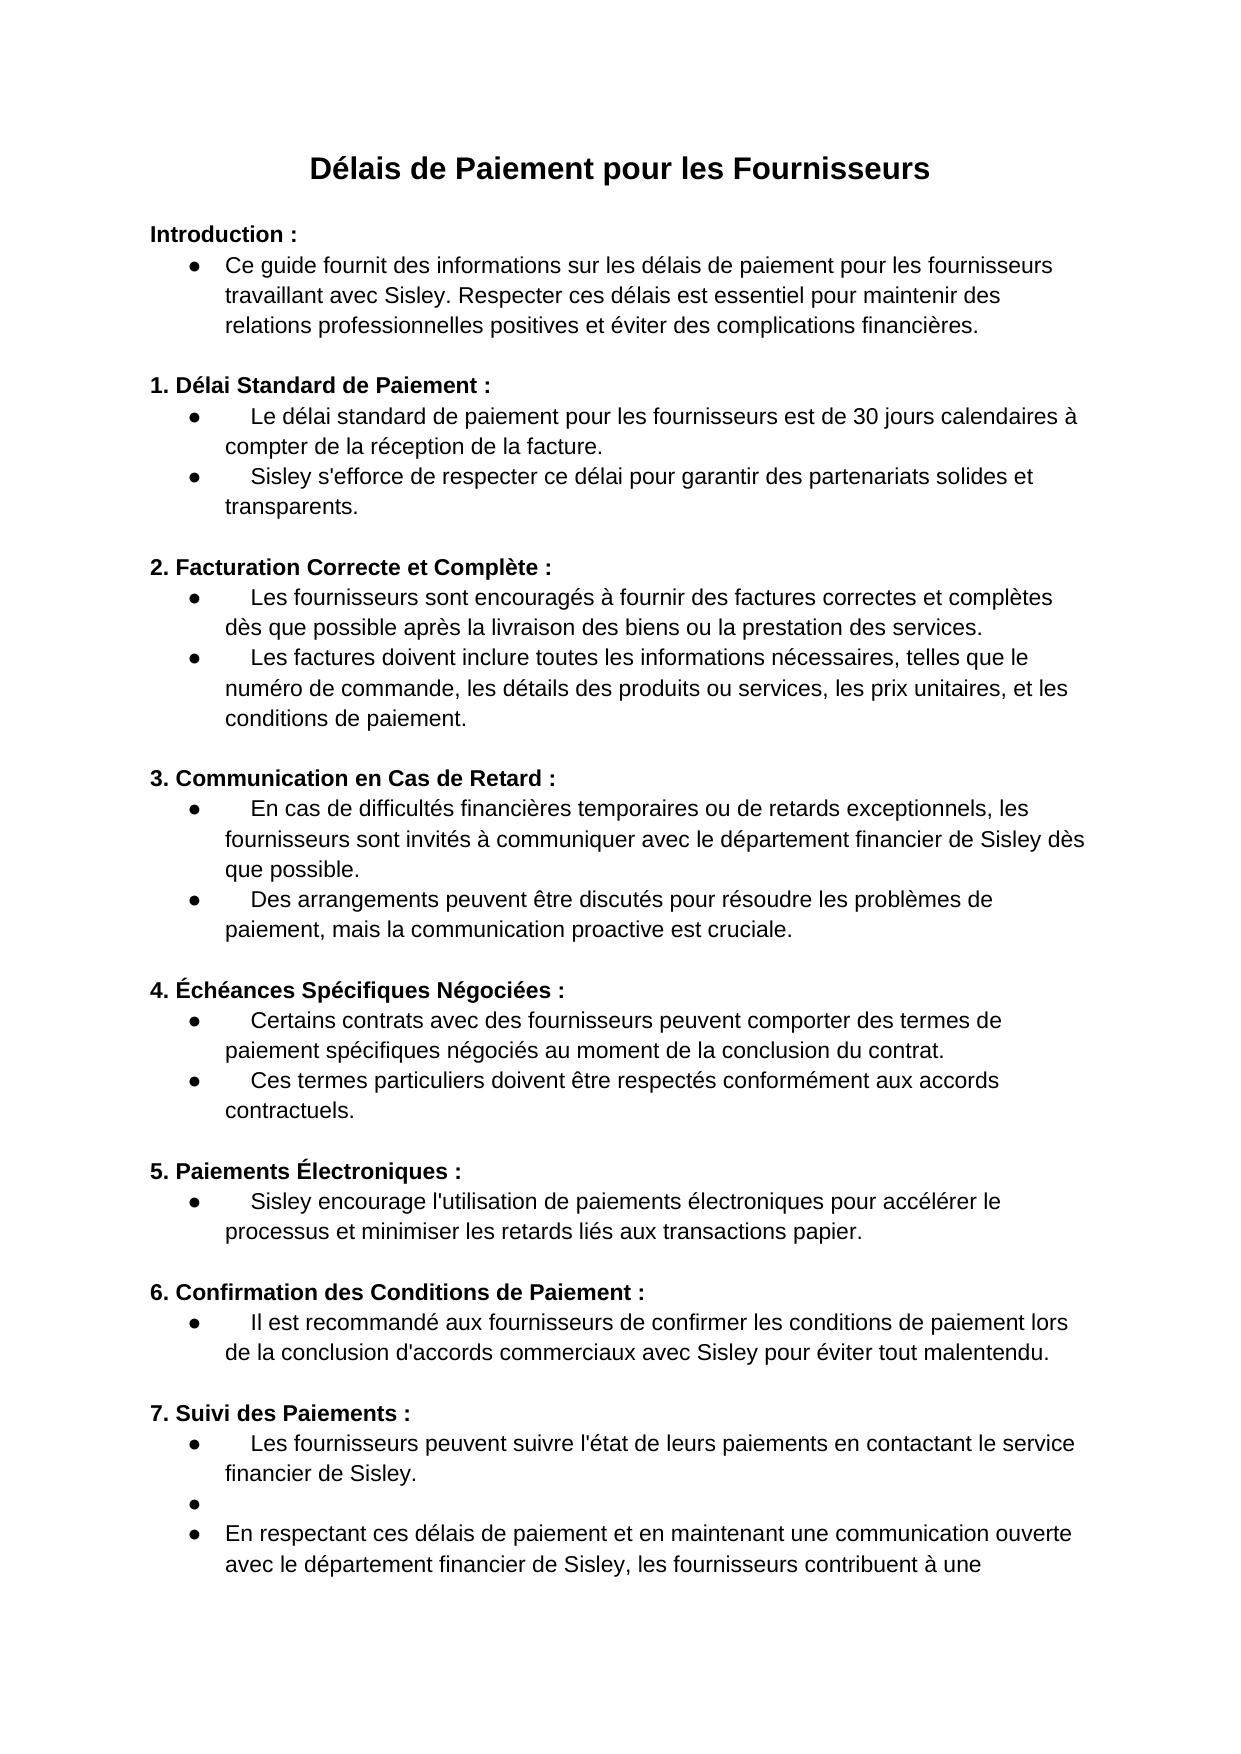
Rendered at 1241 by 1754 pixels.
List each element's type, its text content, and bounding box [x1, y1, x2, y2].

list Des arrangements peuvent être discutés pour résoudre les problèmes de paiement, mais la communication proactive est cruciale. [187, 886, 1090, 943]
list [187, 1520, 1090, 1577]
text 5. Paiements Électroniques : [150, 1158, 1090, 1184]
text Introduction : [150, 221, 1090, 248]
list En cas de difficultés financières temporaires ou de retards exceptionnels, les fournisseurs sont invités à communiquer avec le département financier de Sisley dès que possible. [187, 795, 1090, 882]
list Les factures doivent inclure toutes les informations nécessaires, telles que le numéro de commande, les détails des produits ou services, les prix unitaires, et les conditions de paiement. [187, 644, 1090, 731]
text 7. Suivi des Paiements : [150, 1399, 1090, 1426]
list Sisley s'efforce de respecter ce délai pour garantir des partenariats solides et transparents. [187, 463, 1090, 520]
list Le délai standard de paiement pour les fournisseurs est de 30 jours calendaires à compter de la réception de la facture. [187, 403, 1090, 459]
text 6. Confirmation des Conditions de Paiement : [150, 1279, 1090, 1305]
list Certains contrats avec des fournisseurs peuvent comporter des termes de paiement spécifiques négociés au moment de la conclusion du contrat. [187, 1007, 1090, 1063]
list Les fournisseurs sont encouragés à fournir des factures correctes et complètes dès que possible après la livraison des biens ou la prestation des services. [187, 584, 1090, 641]
list Les fournisseurs peuvent suivre l'état de leurs paiements en contactant le service financier de Sisley. [187, 1430, 1090, 1486]
list Il est recommandé aux fournisseurs de confirmer les conditions de paiement lors de la conclusion d'accords commerciaux avec Sisley pour éviter tout malentendu. [187, 1309, 1090, 1366]
list Ces termes particuliers doivent être respectés conformément aux accords contractuels. [187, 1067, 1090, 1124]
text 3. Communication en Cas de Retard : [150, 765, 1090, 792]
list Sisley encourage l'utilisation de paiements électroniques pour accélérer le processus et minimiser les retards liés aux transactions papier. [187, 1188, 1090, 1245]
text 1. Délai Standard de Paiement : [150, 372, 1090, 399]
list Ce guide fournit des informations sur les délais de paiement pour les fournisseurs travaillant avec Sisley. Respecter ces délais est essentiel pour maintenir des relations professionnelles positives et éviter des complications financières. [187, 252, 1090, 338]
text Délais de Paiement pour les Fournisseurs [150, 150, 1090, 186]
text 2. Facturation Correcte et Complète : [150, 554, 1090, 580]
text 4. Échéances Spécifiques Négociées : [150, 977, 1090, 1003]
